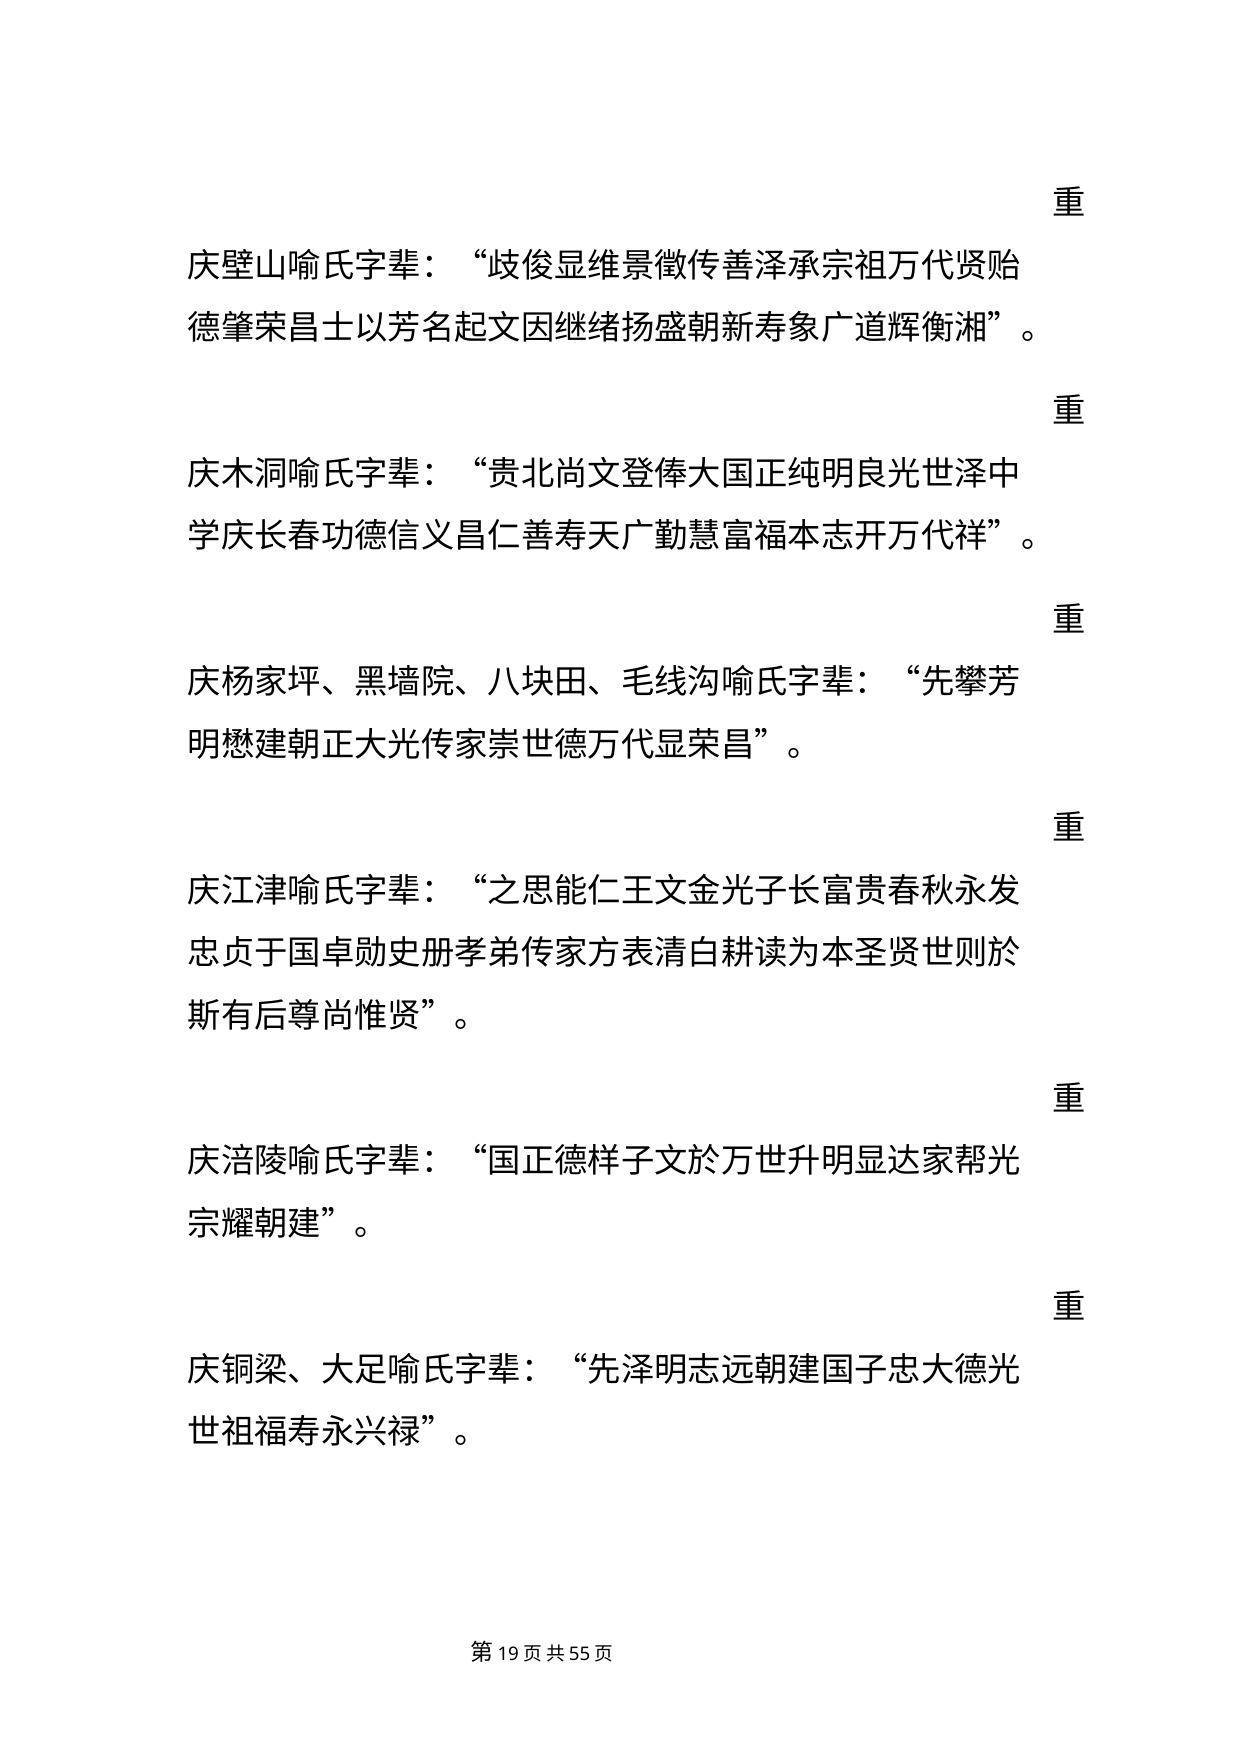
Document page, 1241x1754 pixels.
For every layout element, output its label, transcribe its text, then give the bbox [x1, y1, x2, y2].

text 重庆壁山喻氏字辈：“歧俊显维景徵传善泽承宗祖万代贤贻德肇荣昌士以芳名起文因继绪扬盛朝新寿象广道辉衡湘”。 [187, 164, 1053, 352]
text 重庆杨家坪、黑墙院、八块田、毛线沟喻氏字辈：“先攀芳明懋建朝正大光传家崇世德万代显荣昌”。 [187, 581, 1053, 769]
text 重庆涪陵喻氏字辈：“国正德样子文於万世升明显达家帮光宗耀朝建”。 [187, 1060, 1053, 1248]
text 重庆铜梁、大足喻氏字辈：“先泽明志远朝建国子忠大德光世祖福寿永兴禄”。 [187, 1269, 1053, 1456]
text 重庆江津喻氏字辈：“之思能仁王文金光子长富贵春秋永发忠贞于国卓勋史册孝弟传家方表清白耕读为本圣贤世则於斯有后尊尚惟贤”。 [187, 789, 1053, 1039]
text 重庆木洞喻氏字辈：“贵北尚文登俸大国正纯明良光世泽中学庆长春功德信义昌仁善寿天广勤慧富福本志开万代祥”。 [187, 373, 1053, 560]
